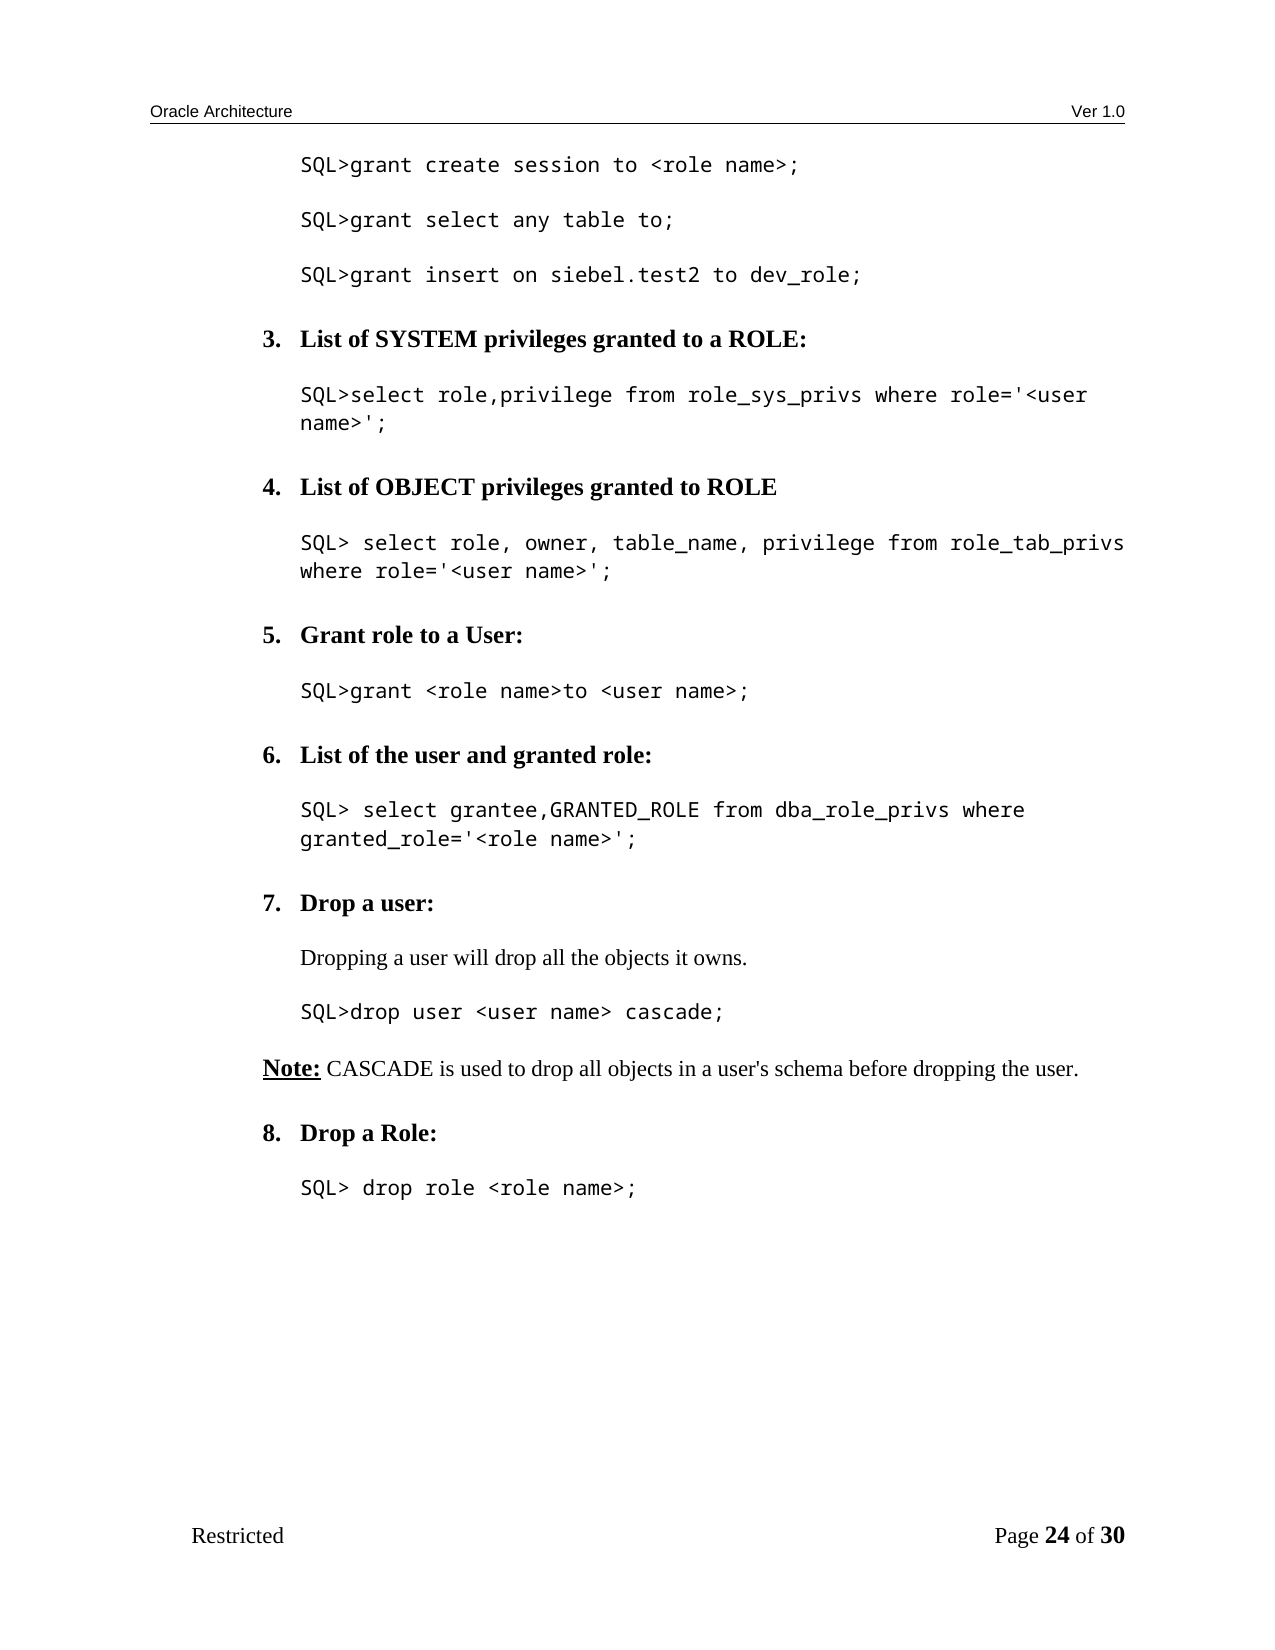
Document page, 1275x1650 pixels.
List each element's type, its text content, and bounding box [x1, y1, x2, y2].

text SQL>grant <role name>to <user name>; [300, 676, 1125, 704]
list Drop a Role: [262, 1118, 1125, 1147]
text SQL> select grantee,GRANTED_ROLE from dba_role_privs where granted_role='<role name>'; [300, 795, 1125, 852]
list List of the user and granted role: [262, 740, 1125, 768]
text SQL> drop role <role name>; [300, 1173, 1125, 1202]
list Grant role to a User: [262, 620, 1125, 649]
text SQL>grant select any table to; [300, 205, 1125, 234]
text SQL>grant insert on siebel.test2 to dev_role; [300, 260, 1125, 289]
text SQL>select role,privilege from role_sys_privs where role='<user name>'; [300, 380, 1125, 437]
list Drop a user: [262, 888, 1125, 916]
list List of SYSTEM privileges granted to a ROLE: [262, 324, 1125, 353]
text Dropping a user will drop all the objects it owns. [300, 944, 1125, 971]
text Note: CASCADE is used to drop all objects in a user's schema before dropping the user. [262, 1053, 1125, 1082]
text SQL>drop user <user name> cascade; [300, 997, 1125, 1026]
text SQL> select role, owner, table_name, privilege from role_tab_privs where role='<user name>'; [300, 528, 1125, 585]
list List of OBJECT privileges granted to ROLE [262, 472, 1125, 501]
text SQL>grant create session to <role name>; [300, 150, 1125, 178]
